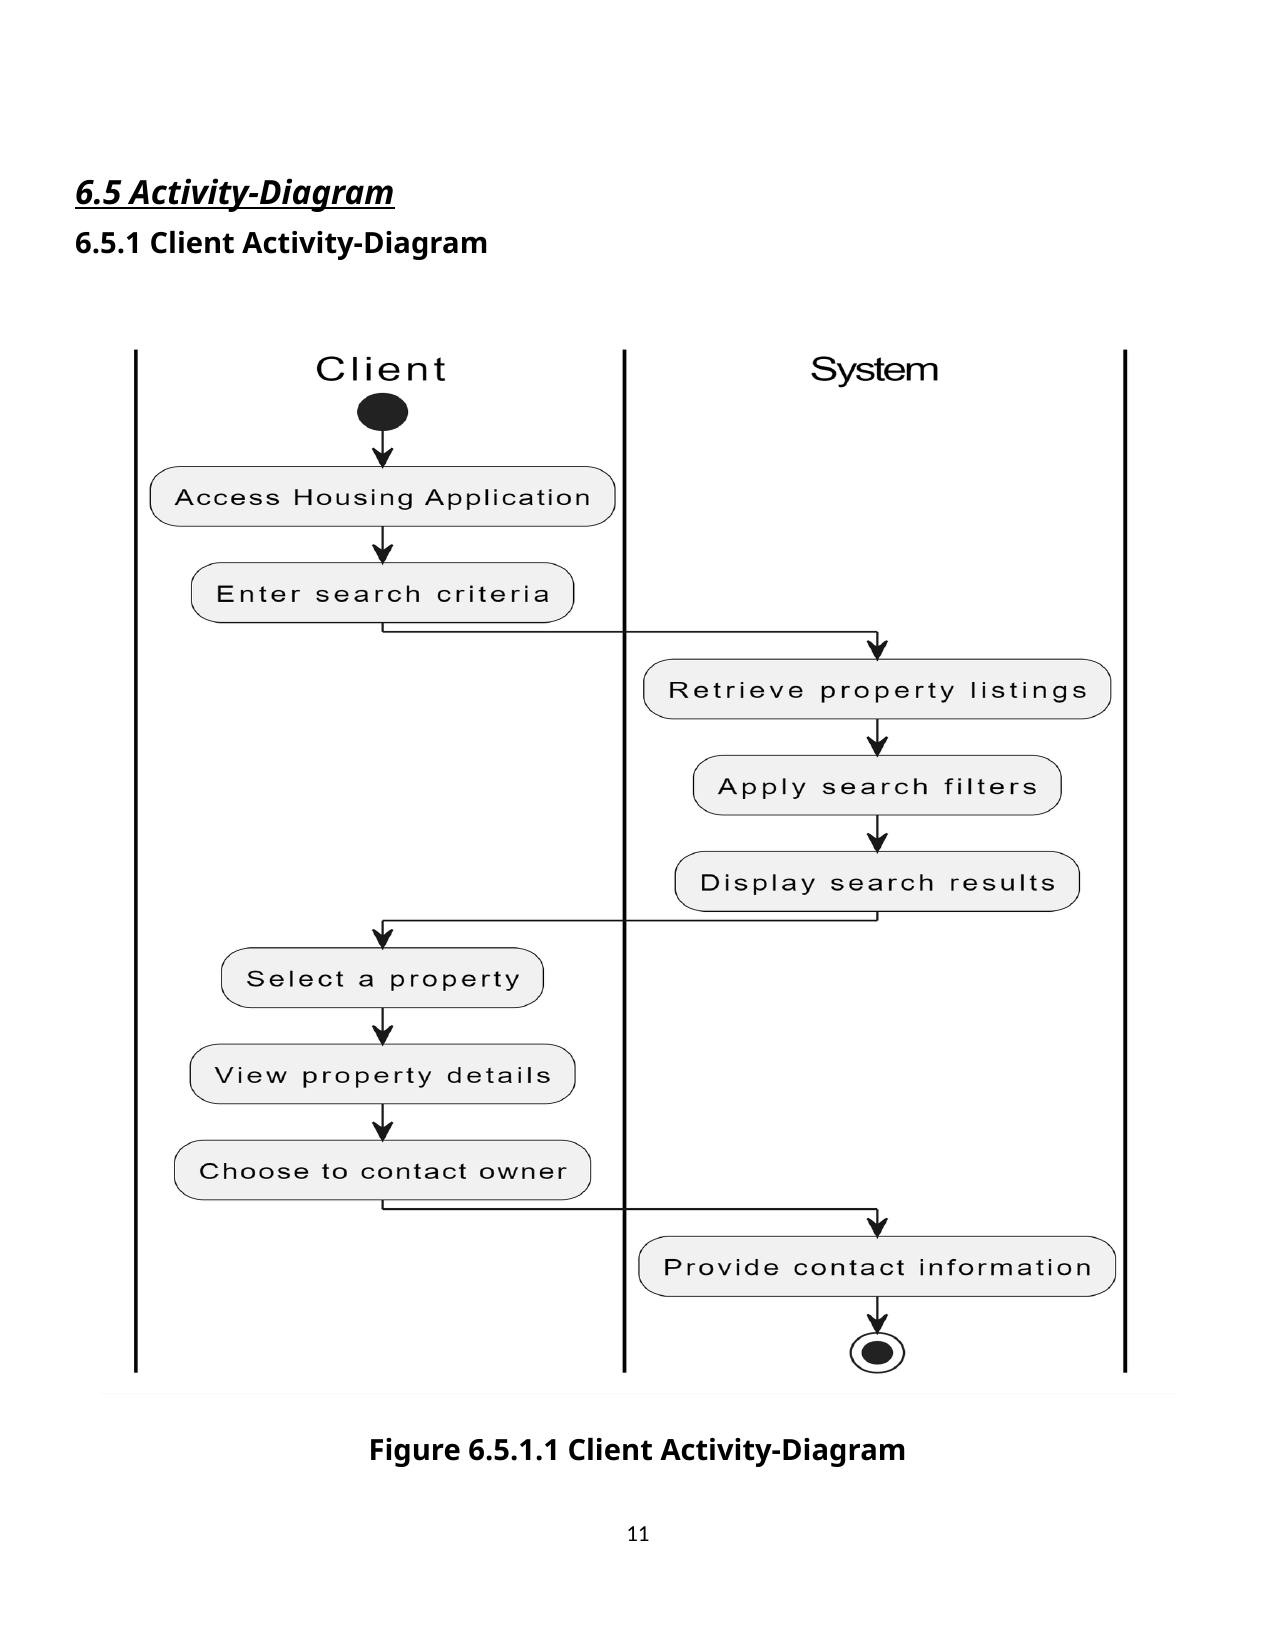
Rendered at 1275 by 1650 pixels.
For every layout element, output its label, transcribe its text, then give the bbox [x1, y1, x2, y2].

picture [75, 311, 1200, 1411]
subtitle 6.5.1 Client Activity-Diagram [75, 222, 1200, 262]
subtitle Figure 6.5.1.1 Client Activity-Diagram [75, 1429, 1200, 1469]
subtitle 6.5 Activity-Diagram [75, 169, 1200, 214]
